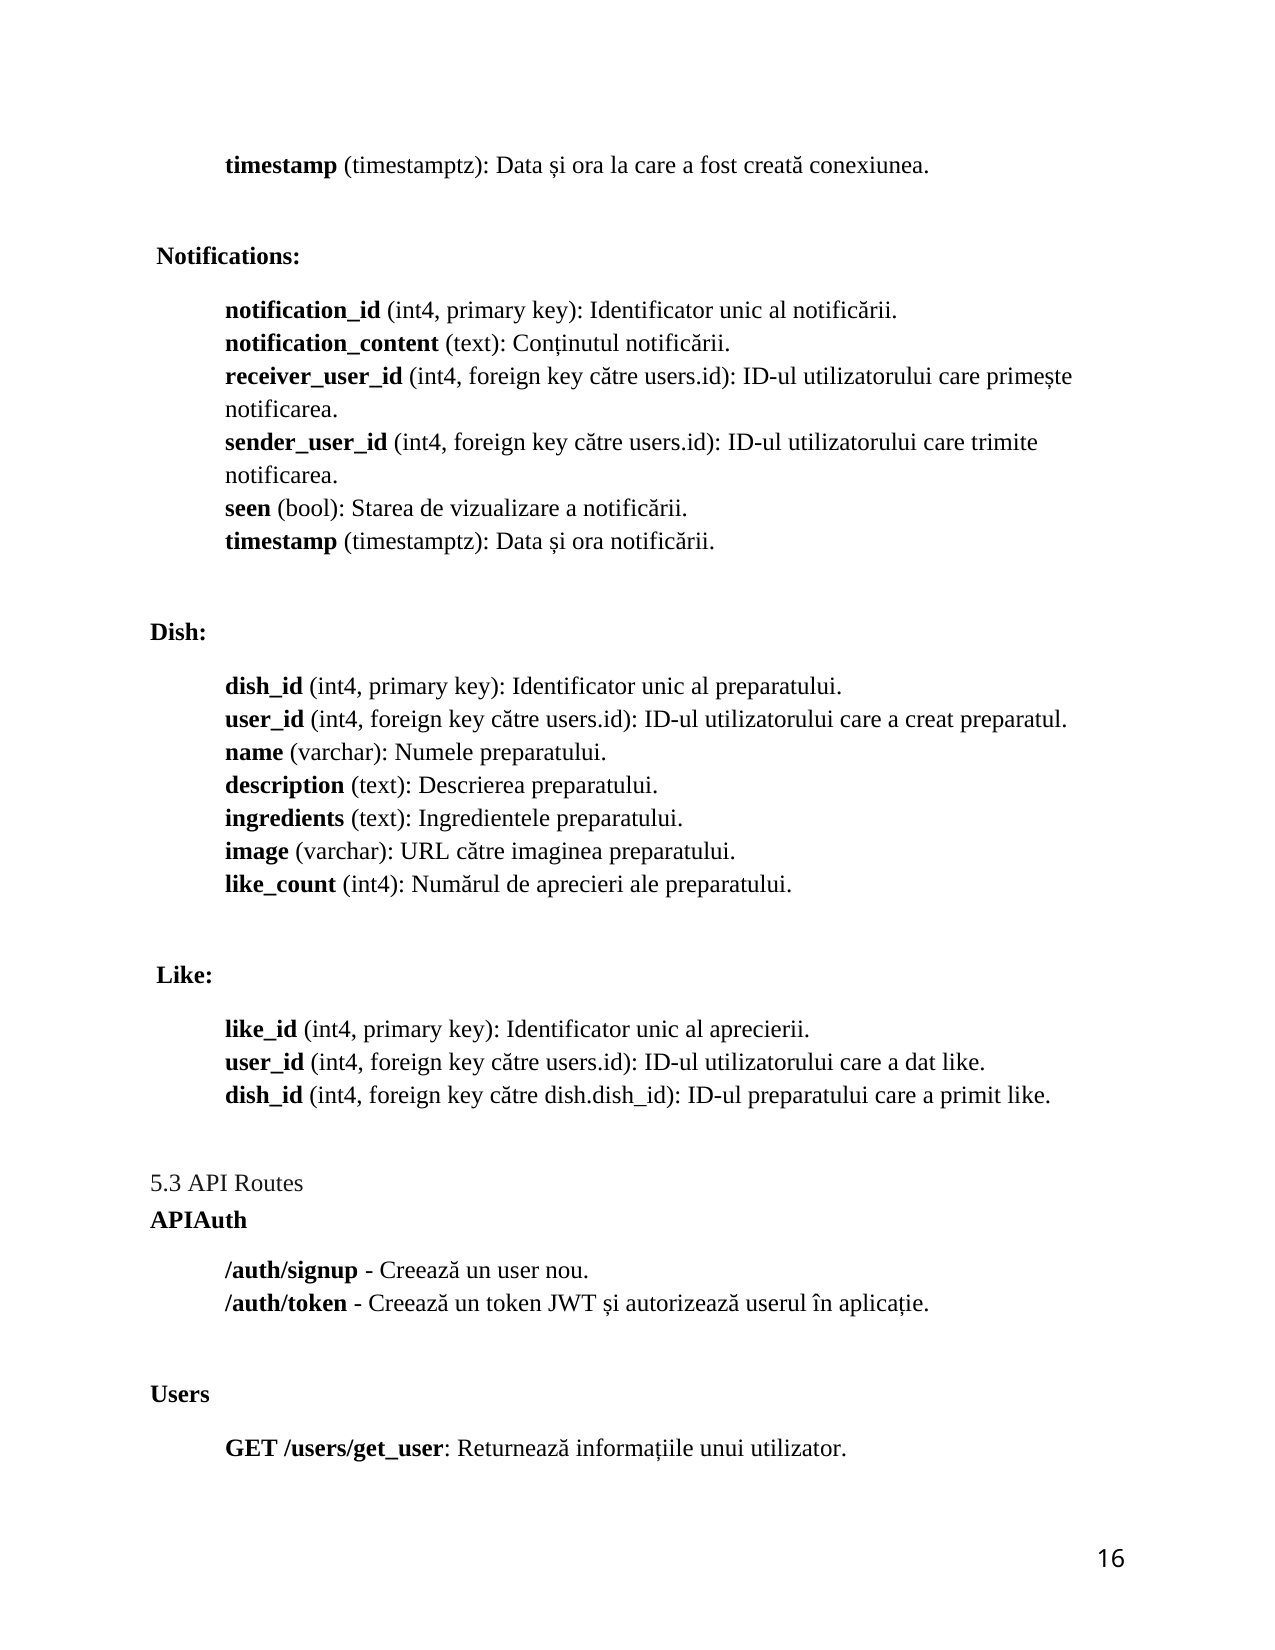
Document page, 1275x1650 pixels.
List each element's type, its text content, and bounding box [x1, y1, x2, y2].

list like_count (int4): Numărul de aprecieri ale preparatului. [187, 869, 1125, 898]
list dish_id (int4, foreign key către dish.dish_id): ID-ul preparatului care a primit like. [187, 1080, 1125, 1108]
text Like: [150, 960, 1125, 989]
list like_id (int4, primary key): Identificator unic al aprecierii. [187, 1014, 1125, 1042]
list timestamp (timestamptz): Data și ora la care a fost creată conexiunea. [187, 150, 1125, 179]
list sender_user_id (int4, foreign key către users.id): ID-ul utilizatorului care trimite notificarea. [187, 427, 1125, 489]
list /auth/token - Creează un token JWT și autorizează userul în aplicație. [187, 1288, 1125, 1317]
text Notifications: [150, 241, 1125, 270]
list notification_id (int4, primary key): Identificator unic al notificării. [187, 295, 1125, 323]
list /auth/signup - Creează un user nou. [187, 1255, 1125, 1284]
text APIAuth [150, 1206, 1125, 1234]
list ingredients (text): Ingredientele preparatului. [187, 803, 1125, 832]
list user_id (int4, foreign key către users.id): ID-ul utilizatorului care a dat like. [187, 1047, 1125, 1075]
list image (varchar): URL către imaginea preparatului. [187, 836, 1125, 864]
subtitle 5.3 API Routes [150, 1168, 1125, 1197]
list dish_id (int4, primary key): Identificator unic al preparatului. [187, 671, 1125, 699]
list GET /users/get_user: Returnează informațiile unui utilizator. [187, 1433, 1125, 1462]
list timestamp (timestamptz): Data și ora notificării. [187, 526, 1125, 555]
list description (text): Descrierea preparatului. [187, 770, 1125, 798]
text Dish: [150, 617, 1125, 646]
list notification_content (text): Conținutul notificării. [187, 328, 1125, 357]
list receiver_user_id (int4, foreign key către users.id): ID-ul utilizatorului care primește notificarea. [187, 361, 1125, 423]
list name (varchar): Numele preparatului. [187, 737, 1125, 766]
text Users [150, 1379, 1125, 1408]
list user_id (int4, foreign key către users.id): ID-ul utilizatorului care a creat preparatul. [187, 704, 1125, 732]
list seen (bool): Starea de vizualizare a notificării. [187, 493, 1125, 522]
